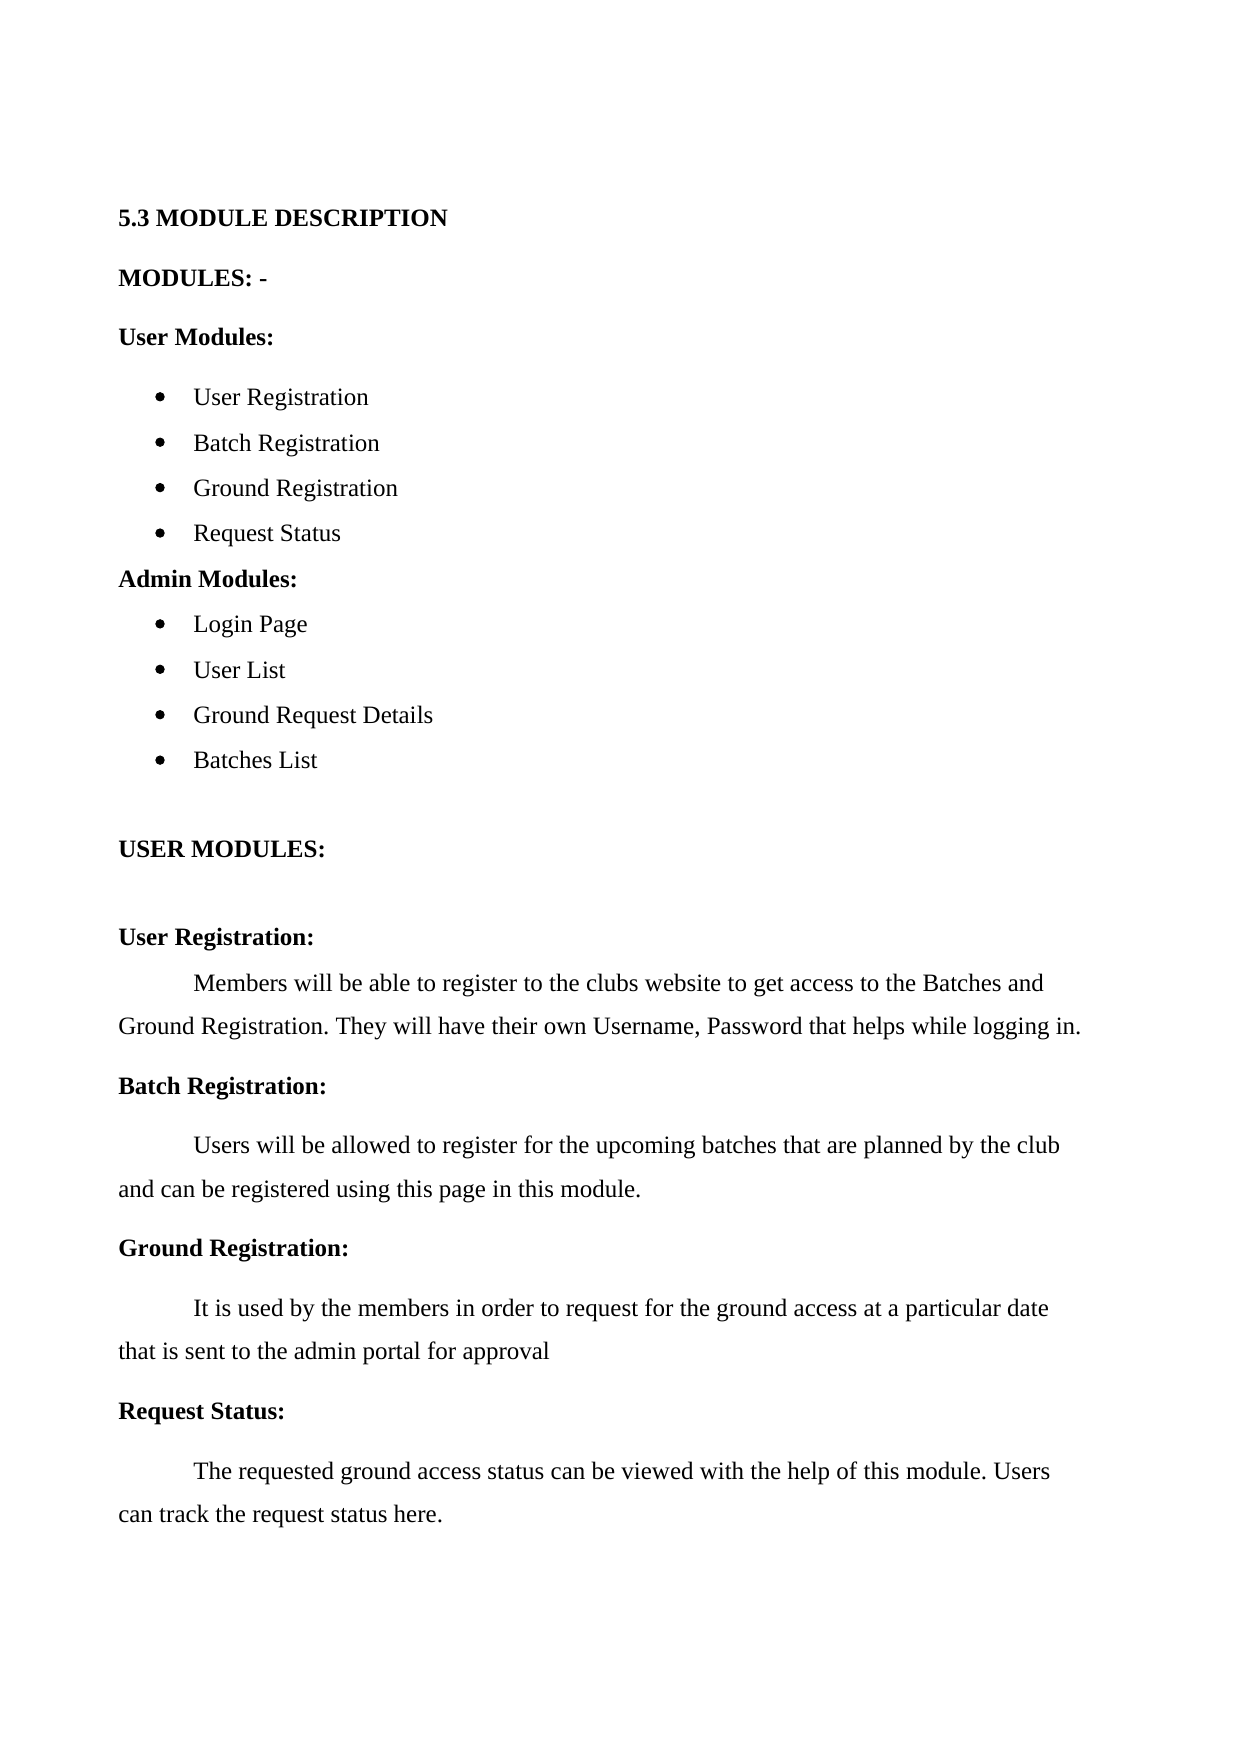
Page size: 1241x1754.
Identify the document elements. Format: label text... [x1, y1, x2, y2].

list Batches List [156, 746, 1090, 774]
text 5.3 MODULE DESCRIPTION [118, 203, 1090, 232]
text Ground Registration: [118, 1233, 1090, 1262]
list Ground Request Details [156, 700, 1090, 729]
list User Registration [156, 382, 1090, 411]
text User Modules: [118, 322, 1090, 351]
list Login Page [156, 609, 1090, 638]
text The requested ground access status can be viewed with the help of this module. Users can track the request status here. [118, 1456, 1090, 1528]
text User Registration: [118, 922, 1090, 951]
list Ground Registration [156, 473, 1090, 502]
text Users will be allowed to register for the upcoming batches that are planned by the club and can be registered using this page in this module. [118, 1131, 1090, 1202]
text Request Status: [118, 1396, 1090, 1425]
text Members will be able to register to the clubs website to get access to the Batches and Ground Registration. They will have their own Username, Password that helps while logging in. [118, 968, 1090, 1040]
text It is used by the members in order to request for the ground access at a particular date that is sent to the admin portal for approval [118, 1293, 1090, 1365]
text Batch Registration: [118, 1071, 1090, 1099]
text Admin Modules: [118, 564, 1090, 593]
list Request Status [156, 518, 1090, 547]
list Batch Registration [156, 428, 1090, 456]
list User List [156, 655, 1090, 683]
text USER MODULES: [118, 834, 1090, 863]
text MODULES: - [118, 263, 1090, 291]
